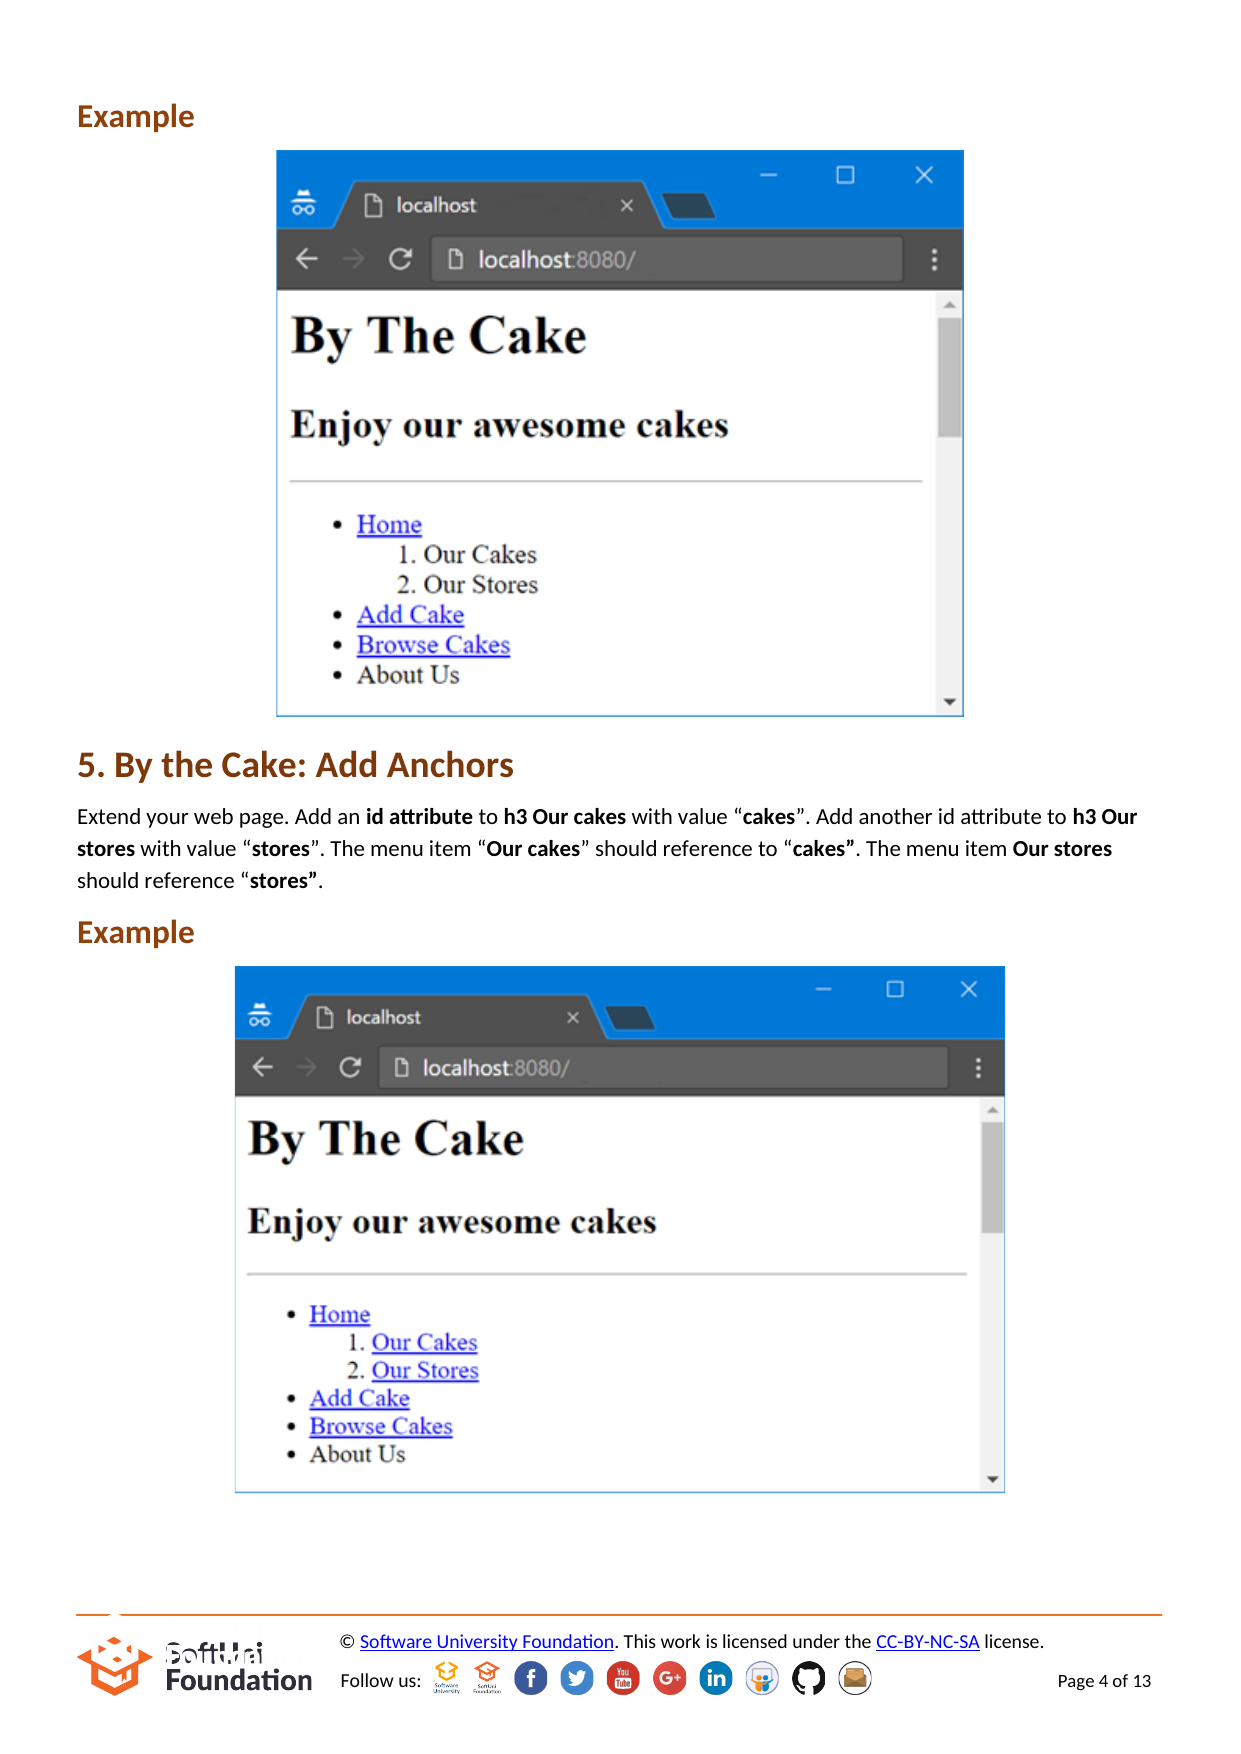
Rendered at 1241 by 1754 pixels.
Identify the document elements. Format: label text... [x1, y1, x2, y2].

picture [473, 1661, 501, 1695]
picture [723, 1661, 733, 1671]
picture [699, 1685, 709, 1695]
picture [76, 1612, 312, 1696]
picture [234, 966, 1006, 1495]
picture [514, 1661, 548, 1695]
picture [433, 1661, 460, 1695]
subtitle By the Cake: Add Anchors [77, 741, 1163, 787]
picture [699, 1661, 709, 1671]
picture [653, 1661, 687, 1695]
picture [723, 1685, 733, 1695]
text Extend your web page. Add an id attribute to h3 Our cakes with value “cakes”. Add another id attribute to h3 Our stores with value “stores”. The menu item “Our cakes” should reference to “cakes”. The menu item Our stores should reference “stores”. [77, 802, 1163, 895]
subtitle Example [77, 911, 1163, 952]
picture [276, 150, 964, 717]
picture [714, 1675, 725, 1685]
picture [560, 1661, 594, 1695]
picture [745, 1661, 779, 1695]
picture [792, 1661, 825, 1695]
subtitle Example [77, 95, 1163, 136]
picture [838, 1661, 872, 1695]
picture [606, 1661, 640, 1695]
